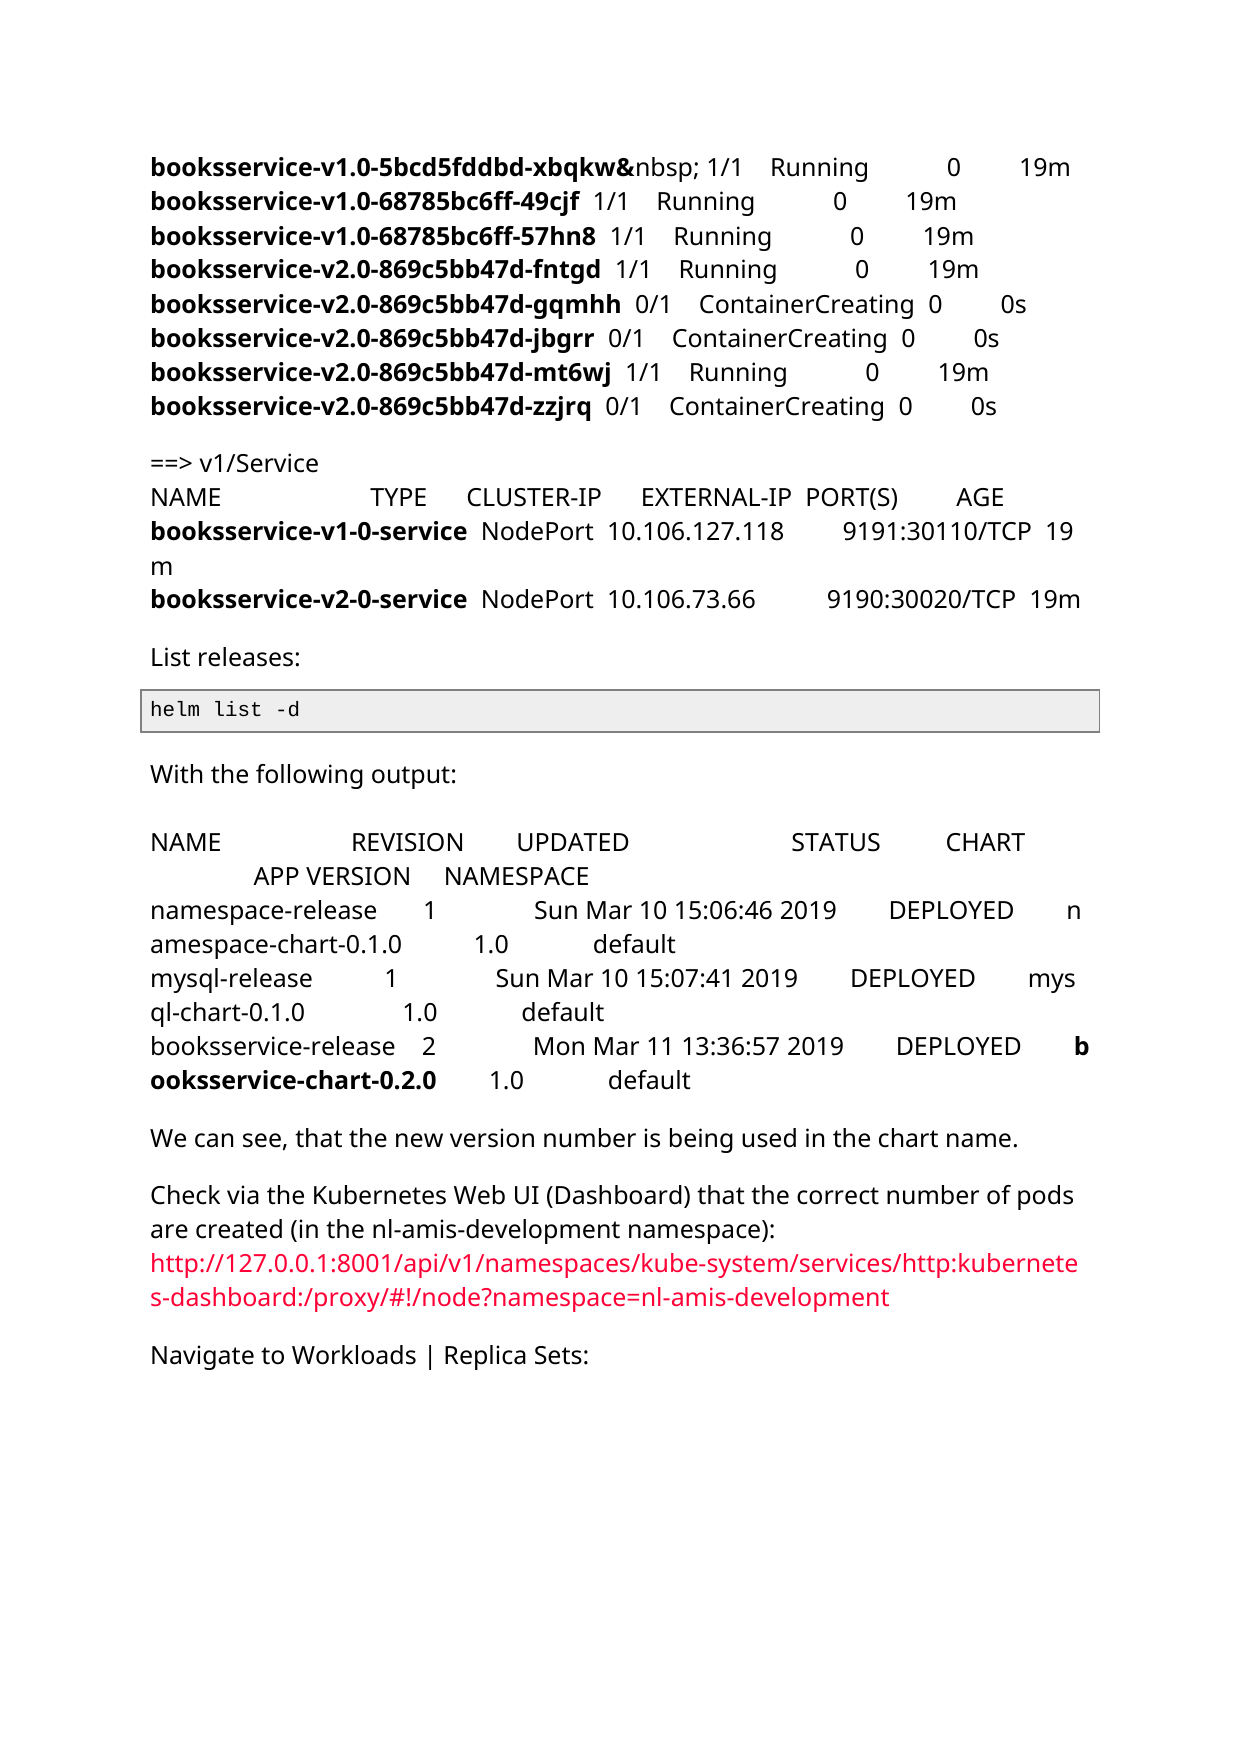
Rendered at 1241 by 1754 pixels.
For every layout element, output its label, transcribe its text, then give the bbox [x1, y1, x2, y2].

text Navigate to Workloads | Replica Sets: [150, 1337, 1090, 1372]
text Check via the Kubernetes Web UI (Dashboard) that the correct number of pods are created (in the nl-amis-development namespace): http://127.0.0.1:8001/api/v1/namespaces/kube-system/services/http:kubernetes-dashboard:/proxy/#!/node?namespace=nl-amis-development [150, 1178, 1090, 1314]
text With the following output: NAME REVISION UPDATED STATUS CHART APP VERSION NAMESPACE namespace-release 1 Sun Mar 10 15:06:46 2019 DEPLOYED namespace-chart-0.1.0 1.0 default mysql-release 1 Sun Mar 10 15:07:41 2019 DEPLOYED mysql-chart-0.1.0 1.0 default booksservice-release 2 Mon Mar 11 13:36:57 2019 DEPLOYED booksservice-chart-0.2.0 1.0 default [150, 756, 1090, 1097]
text helm list -d [142, 691, 1099, 731]
text List releases: [150, 640, 1090, 674]
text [150, 150, 1090, 422]
text We can see, that the new version number is being used in the chart name. [150, 1120, 1090, 1154]
text ==> v1/Service NAME TYPE CLUSTER-IP EXTERNAL-IP PORT(S) AGE booksservice-v1-0-service NodePort 10.106.127.118 9191:30110/TCP 19m booksservice-v2-0-service NodePort 10.106.73.66 9190:30020/TCP 19m [150, 446, 1090, 616]
